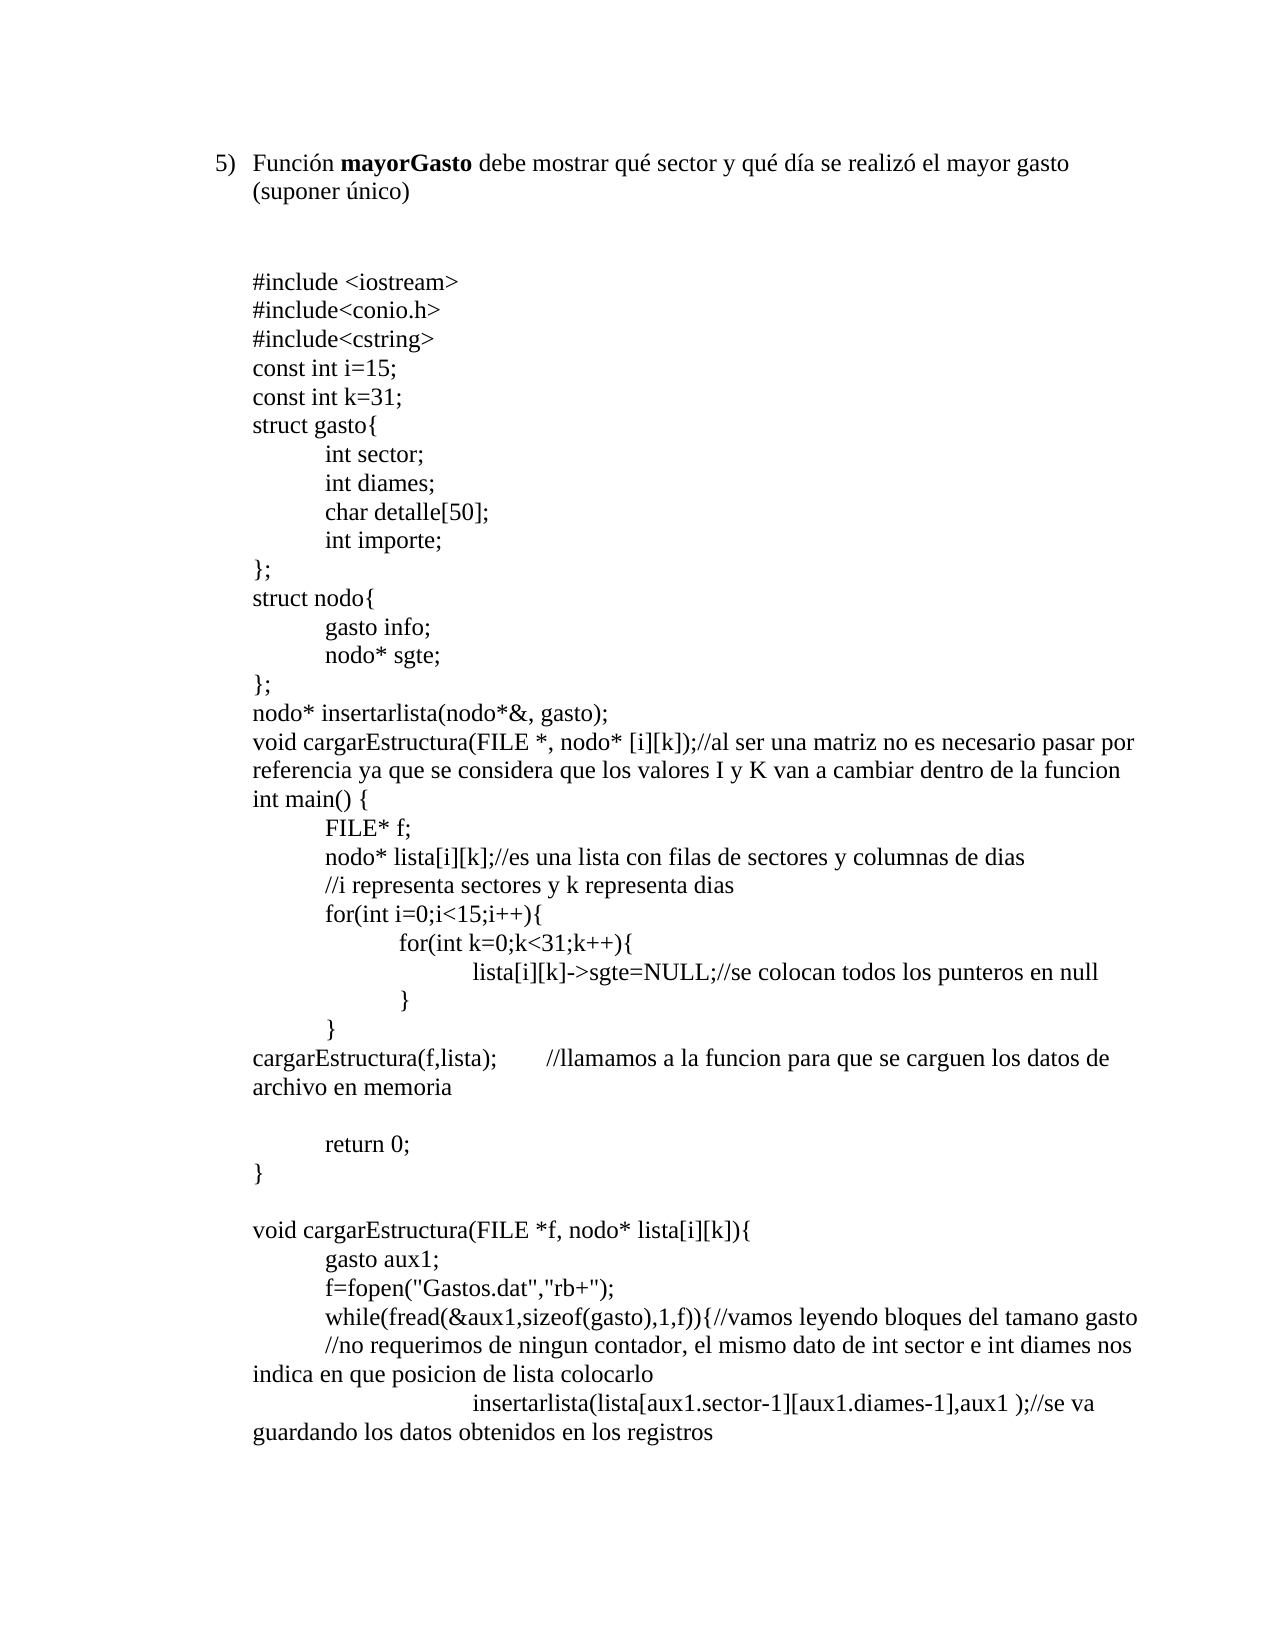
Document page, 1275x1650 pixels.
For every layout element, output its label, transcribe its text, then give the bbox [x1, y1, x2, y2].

list char detalle[50]; [252, 497, 1152, 526]
list lista[i][k]->sgte=NULL;//se colocan todos los punteros en null [252, 957, 1152, 986]
list #include<cstring> [252, 324, 1152, 353]
list struct nodo{ [252, 583, 1152, 612]
list gasto info; [252, 612, 1152, 641]
list cargarEstructura(f,lista); //llamamos a la funcion para que se carguen los datos de archivo en memoria [252, 1043, 1152, 1101]
list nodo* sgte; [252, 641, 1152, 669]
list void cargarEstructura(FILE *, nodo* [i][k]);//al ser una matriz no es necesario pasar por referencia ya que se considera que los valores I y K van a cambiar dentro de la funcion [252, 727, 1152, 784]
list struct gasto{ [252, 411, 1152, 439]
list Función mayorGasto debe mostrar qué sector y qué día se realizó el mayor gasto (suponer único) [215, 148, 1152, 205]
list int diames; [252, 468, 1152, 497]
list //no requerimos de ningun contador, el mismo dato de int sector e int diames nos indica en que posicion de lista colocarlo [252, 1331, 1152, 1388]
list } [252, 1014, 1152, 1043]
list const int i=15; [252, 353, 1152, 382]
list }; [252, 554, 1152, 583]
list int main() { [252, 784, 1152, 813]
list int sector; [252, 439, 1152, 468]
list return 0; [252, 1129, 1152, 1158]
list nodo* lista[i][k];//es una lista con filas de sectores y columnas de dias [252, 842, 1152, 871]
list void cargarEstructura(FILE *f, nodo* lista[i][k]){ [252, 1216, 1152, 1244]
list int importe; [252, 526, 1152, 554]
list insertarlista(lista[aux1.sector-1][aux1.diames-1],aux1 );//se va guardando los datos obtenidos en los registros [252, 1388, 1152, 1446]
list nodo* insertarlista(nodo*&, gasto); [252, 698, 1152, 727]
list f=fopen("Gastos.dat","rb+"); [252, 1273, 1152, 1302]
list } [252, 1158, 1152, 1187]
list #include<conio.h> [252, 296, 1152, 324]
list for(int i=0;i<15;i++){ [252, 899, 1152, 928]
list gasto aux1; [252, 1244, 1152, 1273]
list const int k=31; [252, 382, 1152, 411]
list //i representa sectores y k representa dias [252, 871, 1152, 899]
list }; [252, 669, 1152, 698]
list } [252, 986, 1152, 1014]
list for(int k=0;k<31;k++){ [252, 928, 1152, 957]
list while(fread(&aux1,sizeof(gasto),1,f)){//vamos leyendo bloques del tamano gasto [252, 1302, 1152, 1331]
list #include <iostream> [252, 267, 1152, 296]
list FILE* f; [252, 813, 1152, 842]
